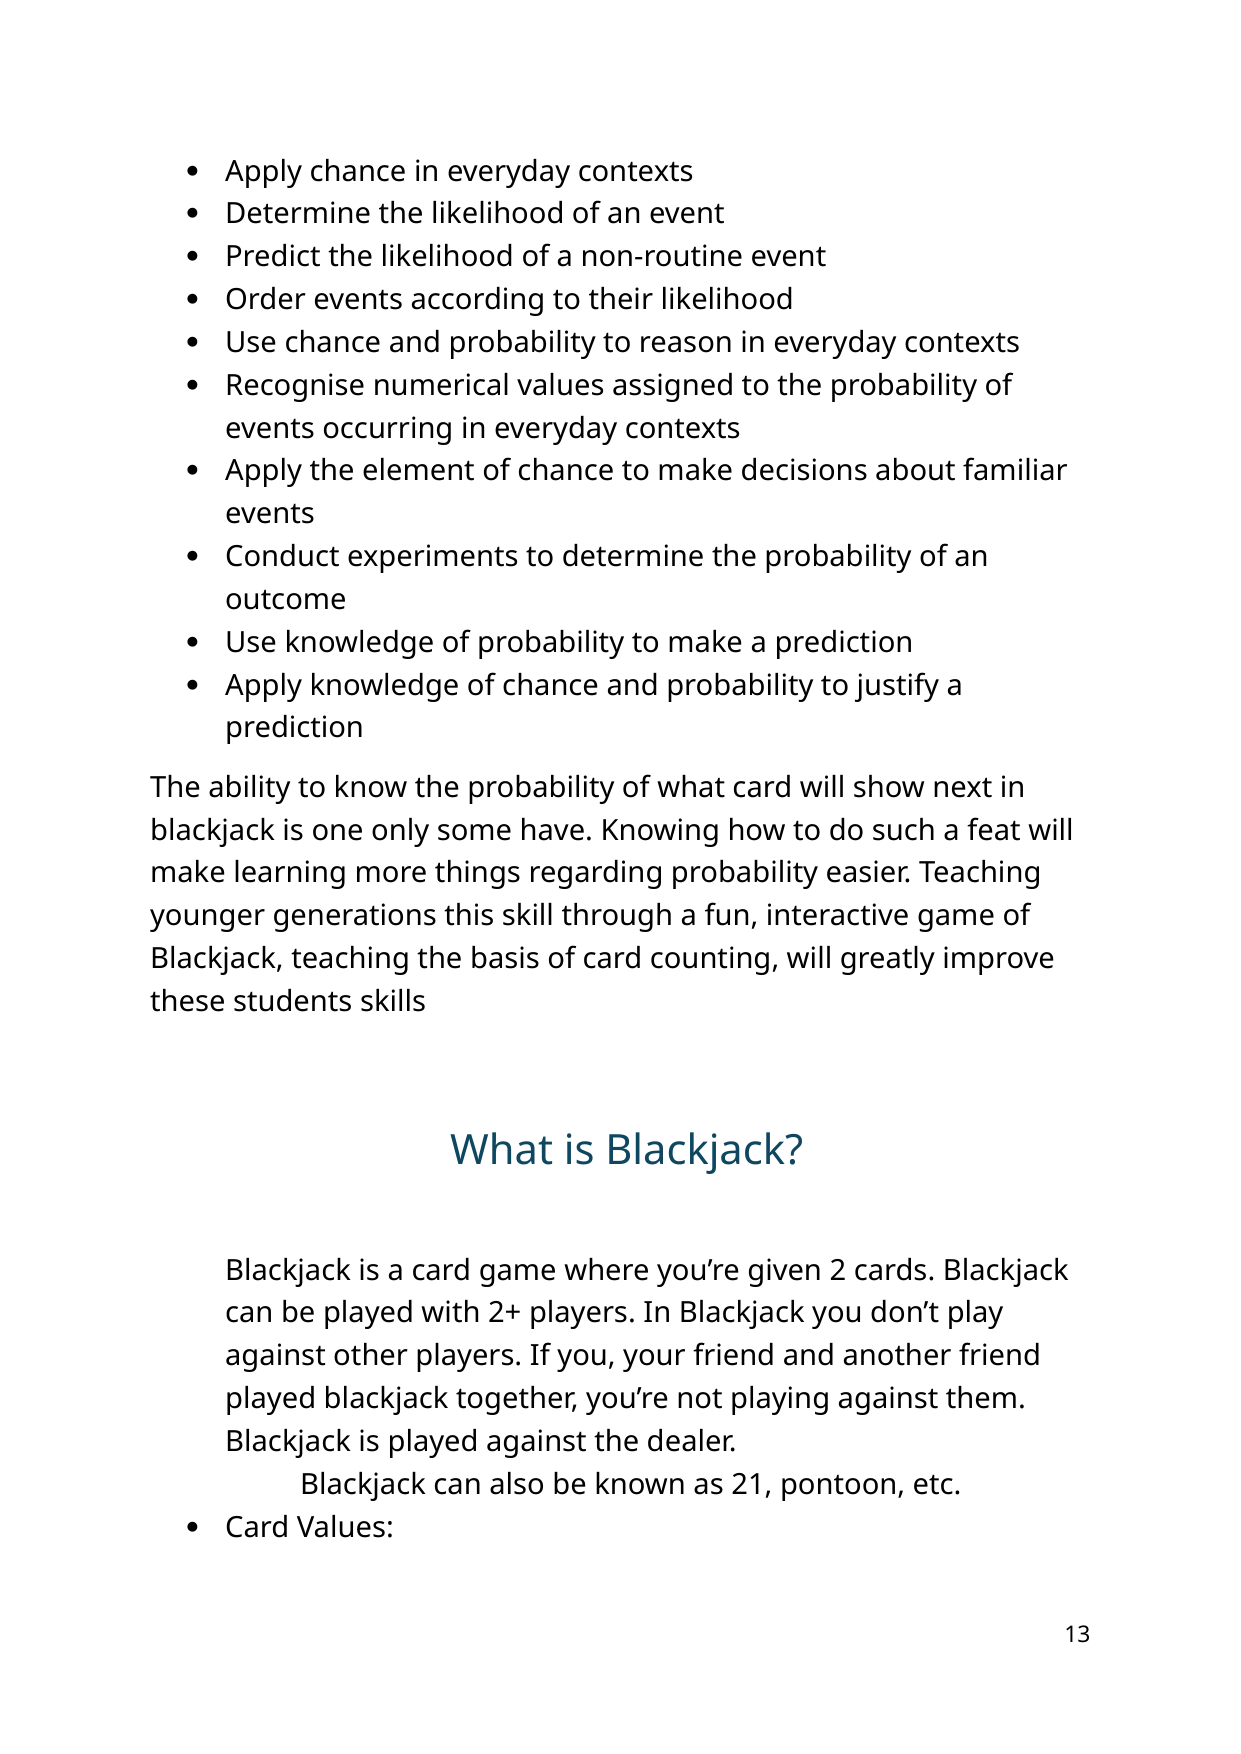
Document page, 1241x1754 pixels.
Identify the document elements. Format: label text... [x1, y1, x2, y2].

list Order events according to their likelihood [187, 278, 1090, 318]
list Use knowledge of probability to make a prediction [187, 621, 1090, 661]
list Use chance and probability to reason in everyday contexts [187, 321, 1090, 361]
list Apply chance in everyday contexts [187, 150, 1090, 190]
text The ability to know the probability of what card will show next in blackjack is one only some have. Knowing how to do such a feat will make learning more things regarding probability easier. Teaching younger generations this skill through a fun, interactive game of Blackjack, teaching the basis of card counting, will greatly improve these students skills [150, 766, 1090, 1020]
list Conduct experiments to determine the probability of an outcome [187, 535, 1090, 618]
list Card Values: [187, 1506, 1090, 1546]
list Determine the likelihood of an event [187, 193, 1090, 232]
list Apply knowledge of chance and probability to justify a prediction [187, 664, 1090, 746]
subtitle What is Blackjack? [450, 1120, 1090, 1177]
list Recognise numerical values assigned to the probability of events occurring in everyday contexts [187, 364, 1090, 447]
list Blackjack can also be known as 21, pontoon, etc. [225, 1463, 1090, 1503]
list Predict the likelihood of a non-routine event [187, 236, 1090, 275]
list Apply the element of chance to make decisions about familiar events [187, 450, 1090, 532]
